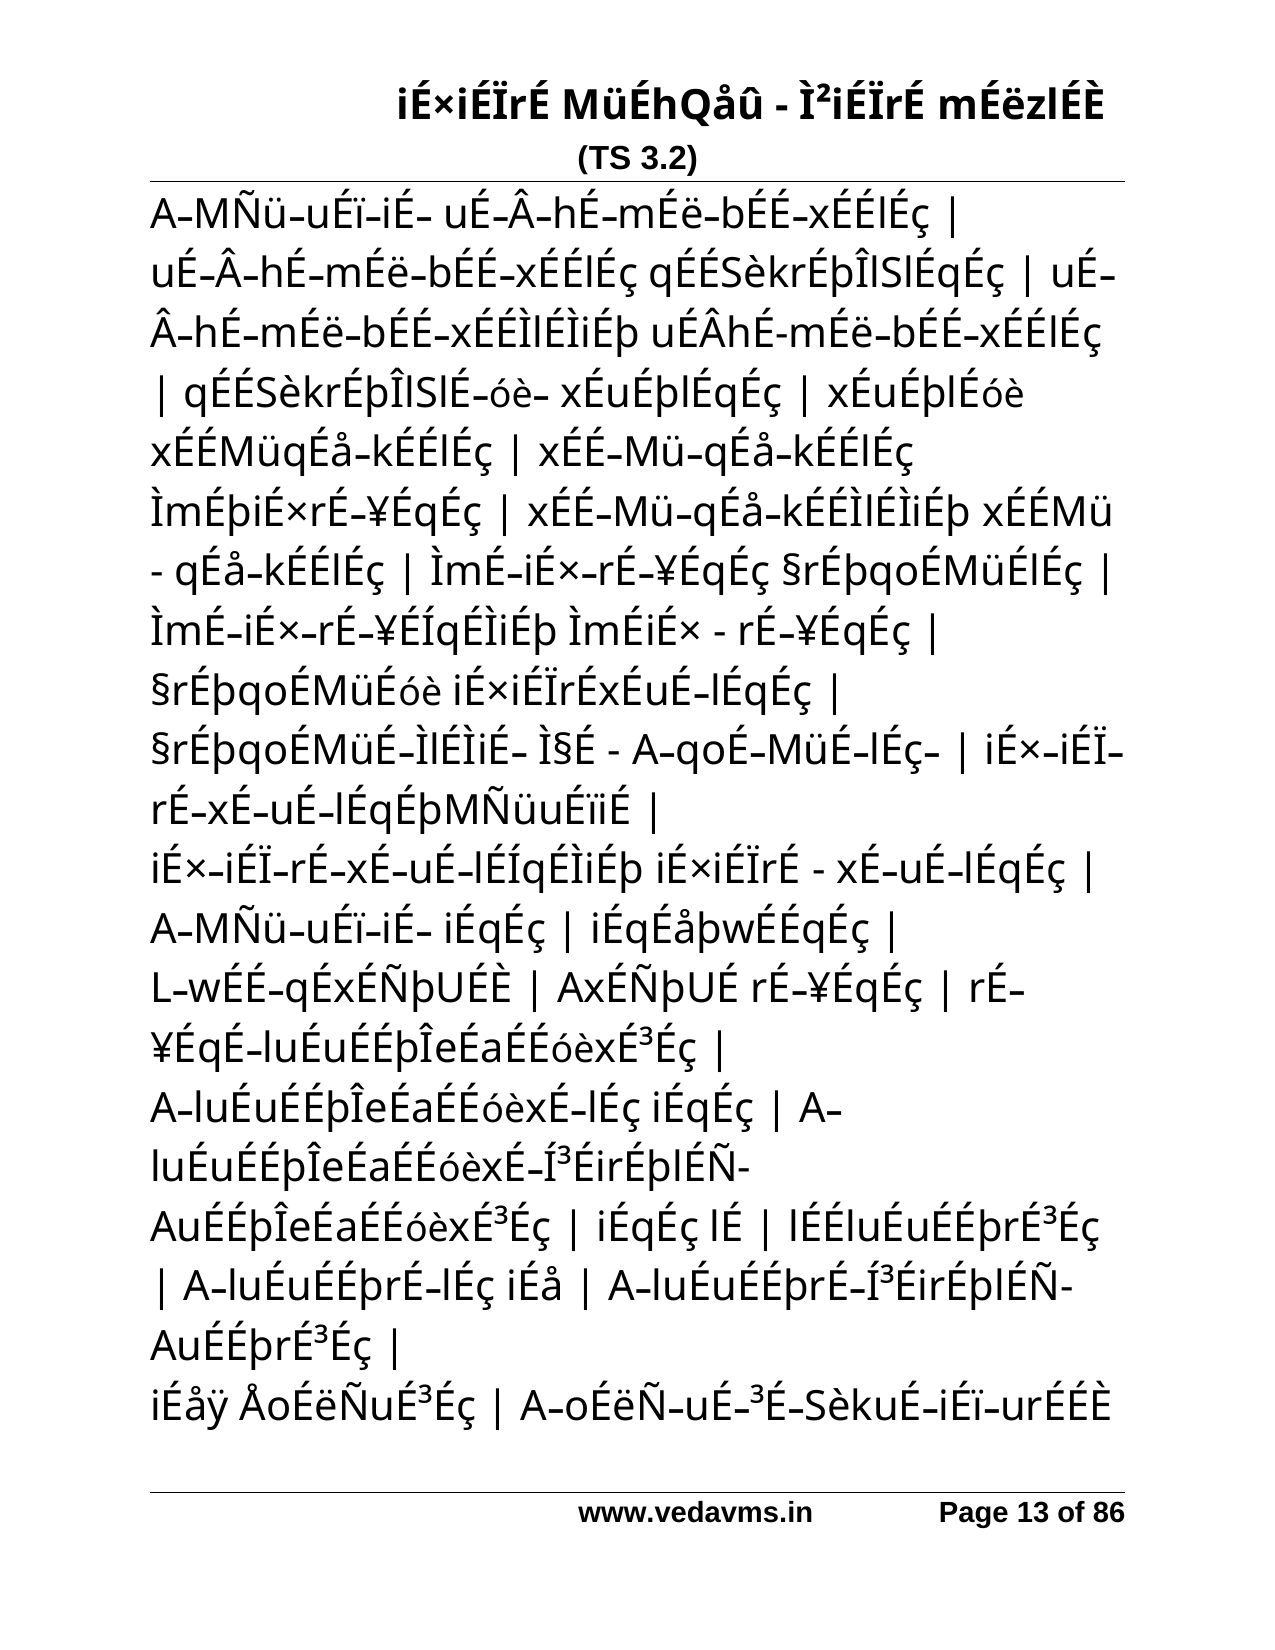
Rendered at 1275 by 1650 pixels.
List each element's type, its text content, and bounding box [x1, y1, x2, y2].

text ÌmÉþiÉ×rÉ–¥ÉqÉç | xÉÉ–Mü–qÉå–kÉÉÌlÉÌiÉþ xÉÉMü - qÉå–kÉÉlÉç | ÌmÉ–iÉ×–rÉ–¥ÉqÉç §rÉþqoÉMüÉlÉç | ÌmÉ–iÉ×–rÉ–¥ÉÍqÉÌiÉþ ÌmÉiÉ× - rÉ–¥ÉqÉç | §rÉþqoÉMüÉóè iÉ×iÉÏrÉxÉuÉ–lÉqÉç | [150, 482, 1125, 717]
text A–luÉuÉÉþÎeÉaÉÉóèxÉ–lÉç iÉqÉç | A–luÉuÉÉþÎeÉaÉÉóèxÉ–Í³ÉirÉþlÉÑ-AuÉÉþÎeÉaÉÉóèxÉ³Éç | iÉqÉç lÉ | lÉÉluÉuÉÉþrÉ³Éç | A–luÉuÉÉþrÉ–lÉç iÉå | A–luÉuÉÉþrÉ–Í³ÉirÉþlÉÑ-AuÉÉþrÉ³Éç | [150, 1077, 1125, 1373]
text uÉ–Â–hÉ–mÉë–bÉÉ–xÉÉlÉç qÉÉSèkrÉþÎlSlÉqÉç | uÉ–Â–hÉ–mÉë–bÉÉ–xÉÉÌlÉÌiÉþ uÉÂhÉ-mÉë–bÉÉ–xÉÉlÉç | qÉÉSèkrÉþÎlSlÉ–óè– xÉuÉþlÉqÉç | xÉuÉþlÉóè xÉÉMüqÉå–kÉÉlÉç | xÉÉ–Mü–qÉå–kÉÉlÉç [150, 243, 1125, 479]
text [150, 1375, 1125, 1432]
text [150, 184, 1125, 241]
text §rÉþqoÉMüÉ–ÌlÉÌiÉ– Ì§É - A–qoÉ–MüÉ–lÉç– | iÉ×–iÉÏ–rÉ–xÉ–uÉ–lÉqÉþMÑüuÉïiÉ | [150, 720, 1125, 836]
text iÉ×–iÉÏ–rÉ–xÉ–uÉ–lÉÍqÉÌiÉþ iÉ×iÉÏrÉ - xÉ–uÉ–lÉqÉç | A–MÑü–uÉï–iÉ– iÉqÉç | iÉqÉåþwÉÉqÉç | [150, 839, 1125, 956]
text L–wÉÉ–qÉxÉÑþUÉÈ | AxÉÑþUÉ rÉ–¥ÉqÉç | rÉ–¥ÉqÉ–luÉuÉÉþÎeÉaÉÉóèxÉ³Éç | [150, 958, 1125, 1075]
